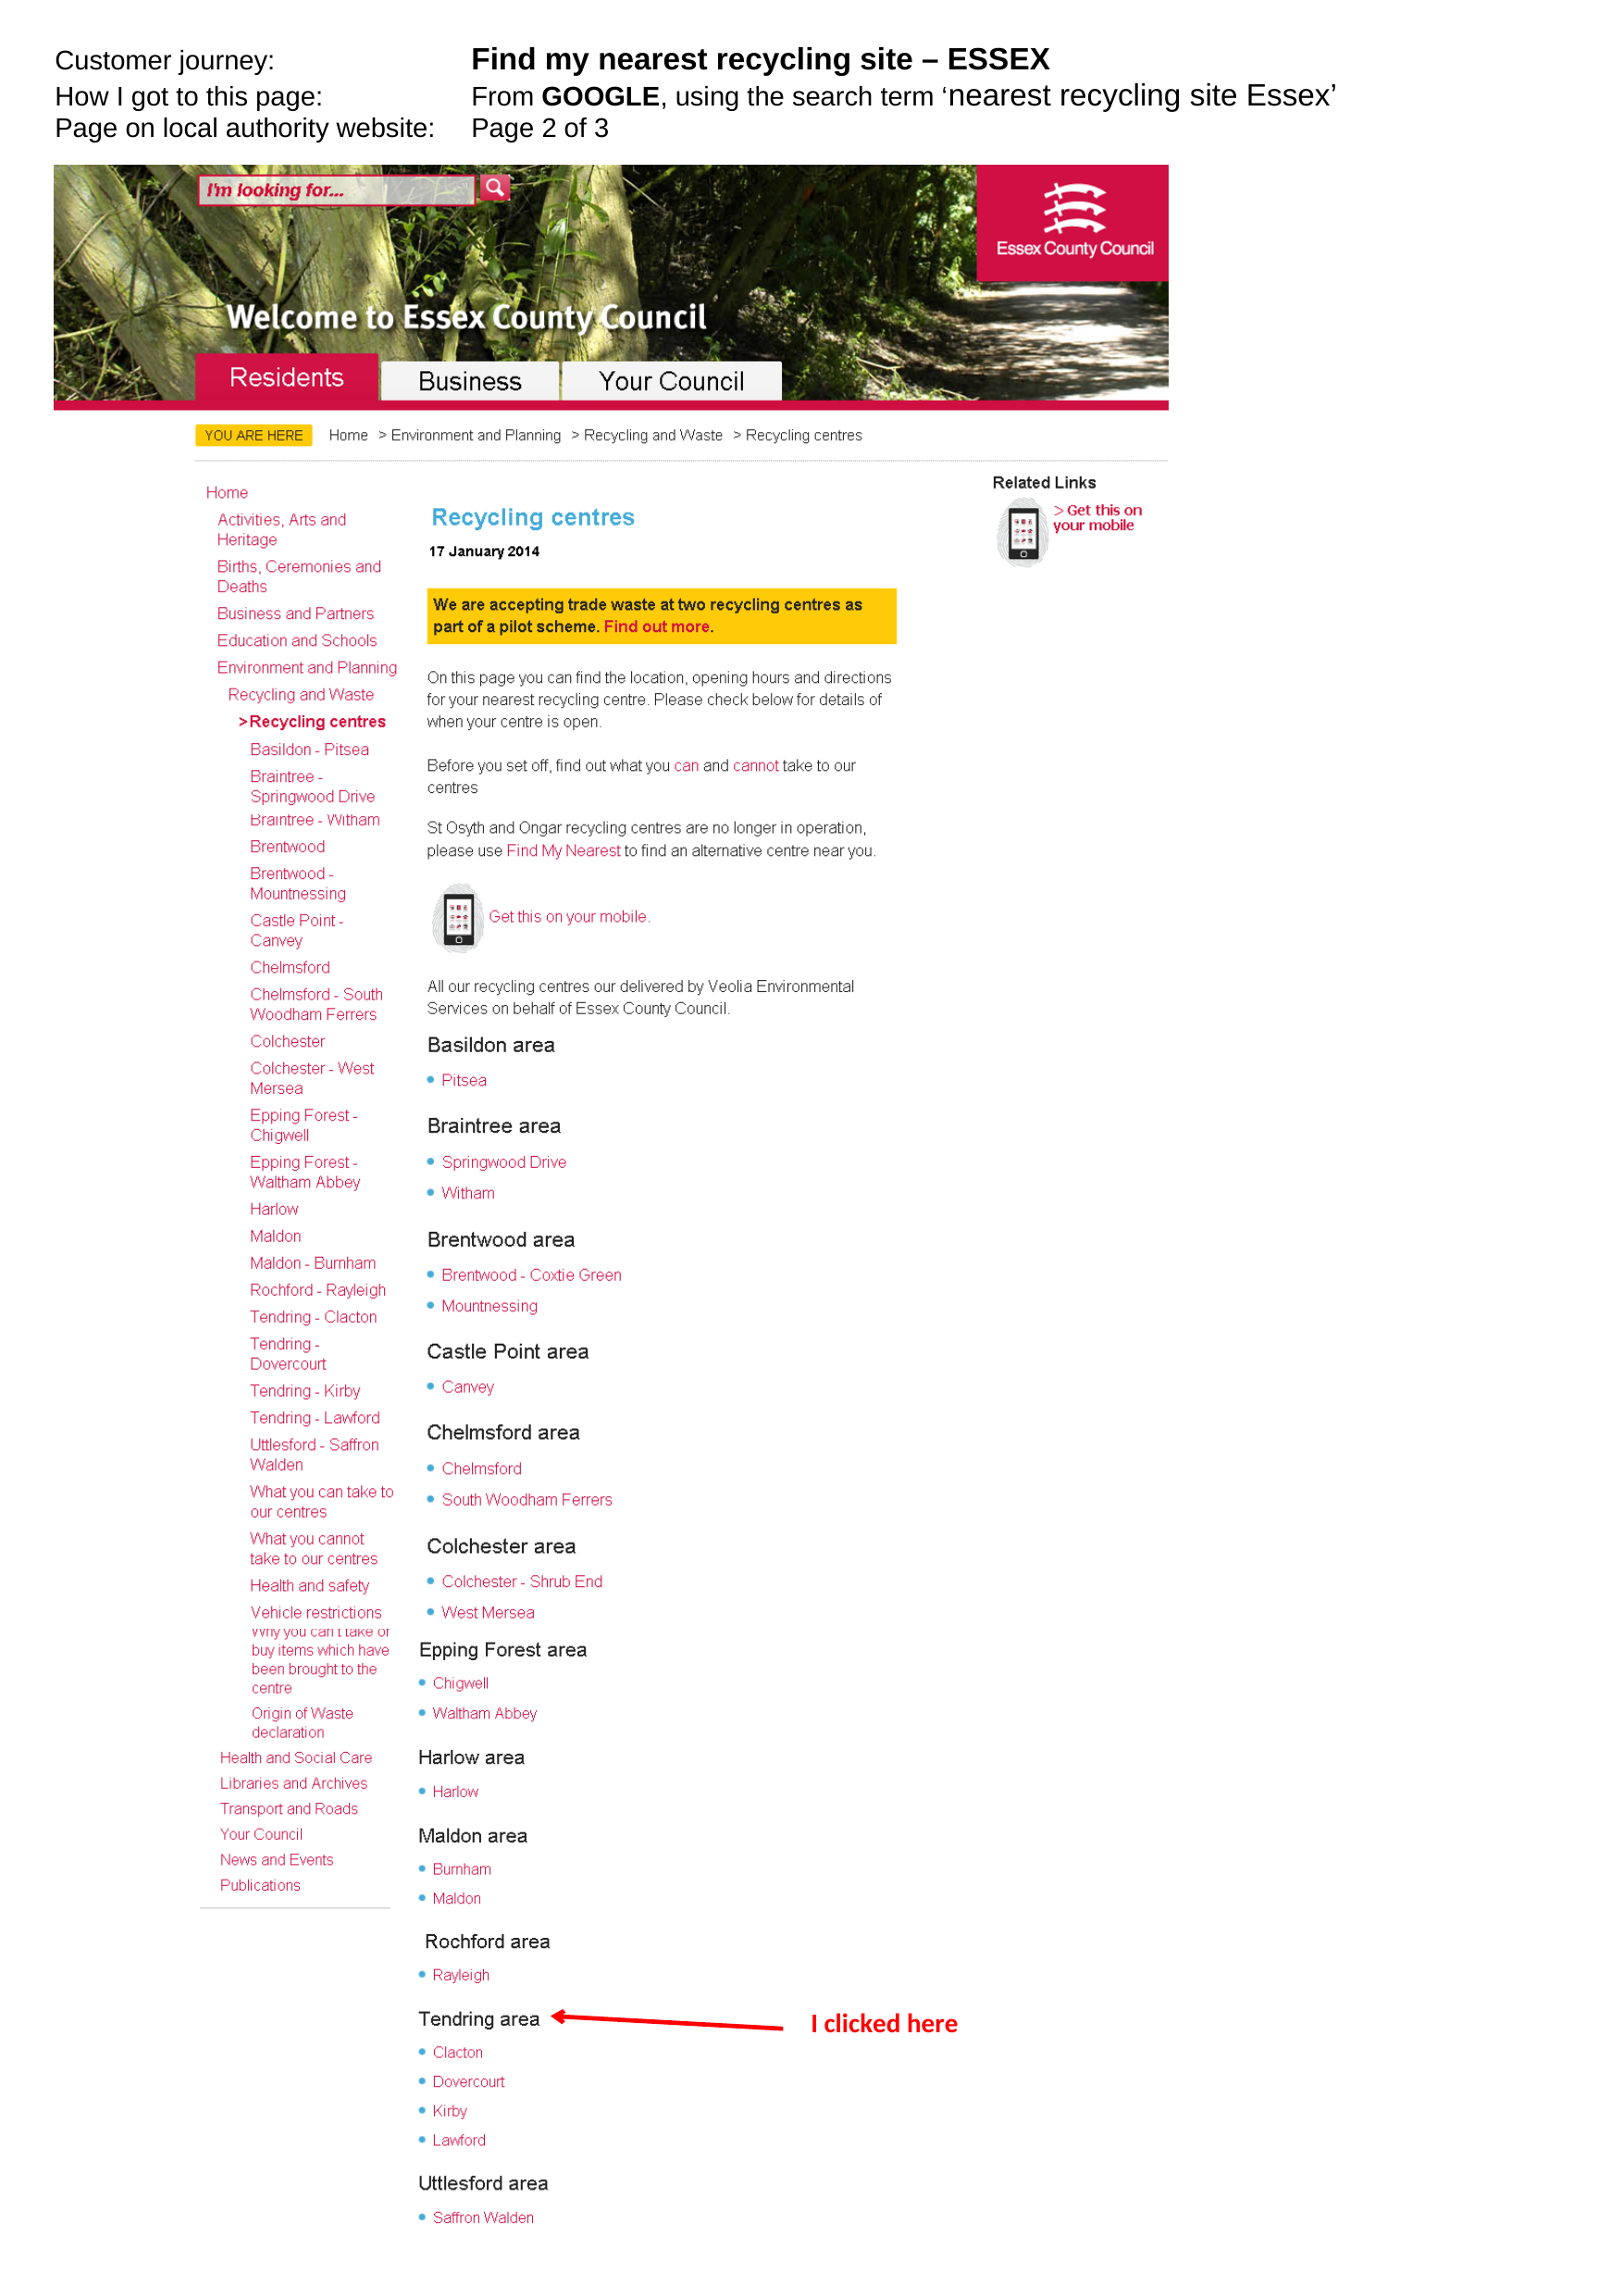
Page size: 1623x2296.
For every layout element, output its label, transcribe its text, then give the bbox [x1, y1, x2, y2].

picture [54, 165, 1189, 1625]
text Customer journey: Find my nearest recycling site – ESSEX [55, 41, 1571, 77]
text How I got to this page: From GOOGLE, using the search term ‘nearest recycling site Essex’ [55, 77, 1571, 112]
text Page on local authority website: Page 2 of 3 [55, 112, 1571, 143]
picture [66, 1629, 1080, 2241]
